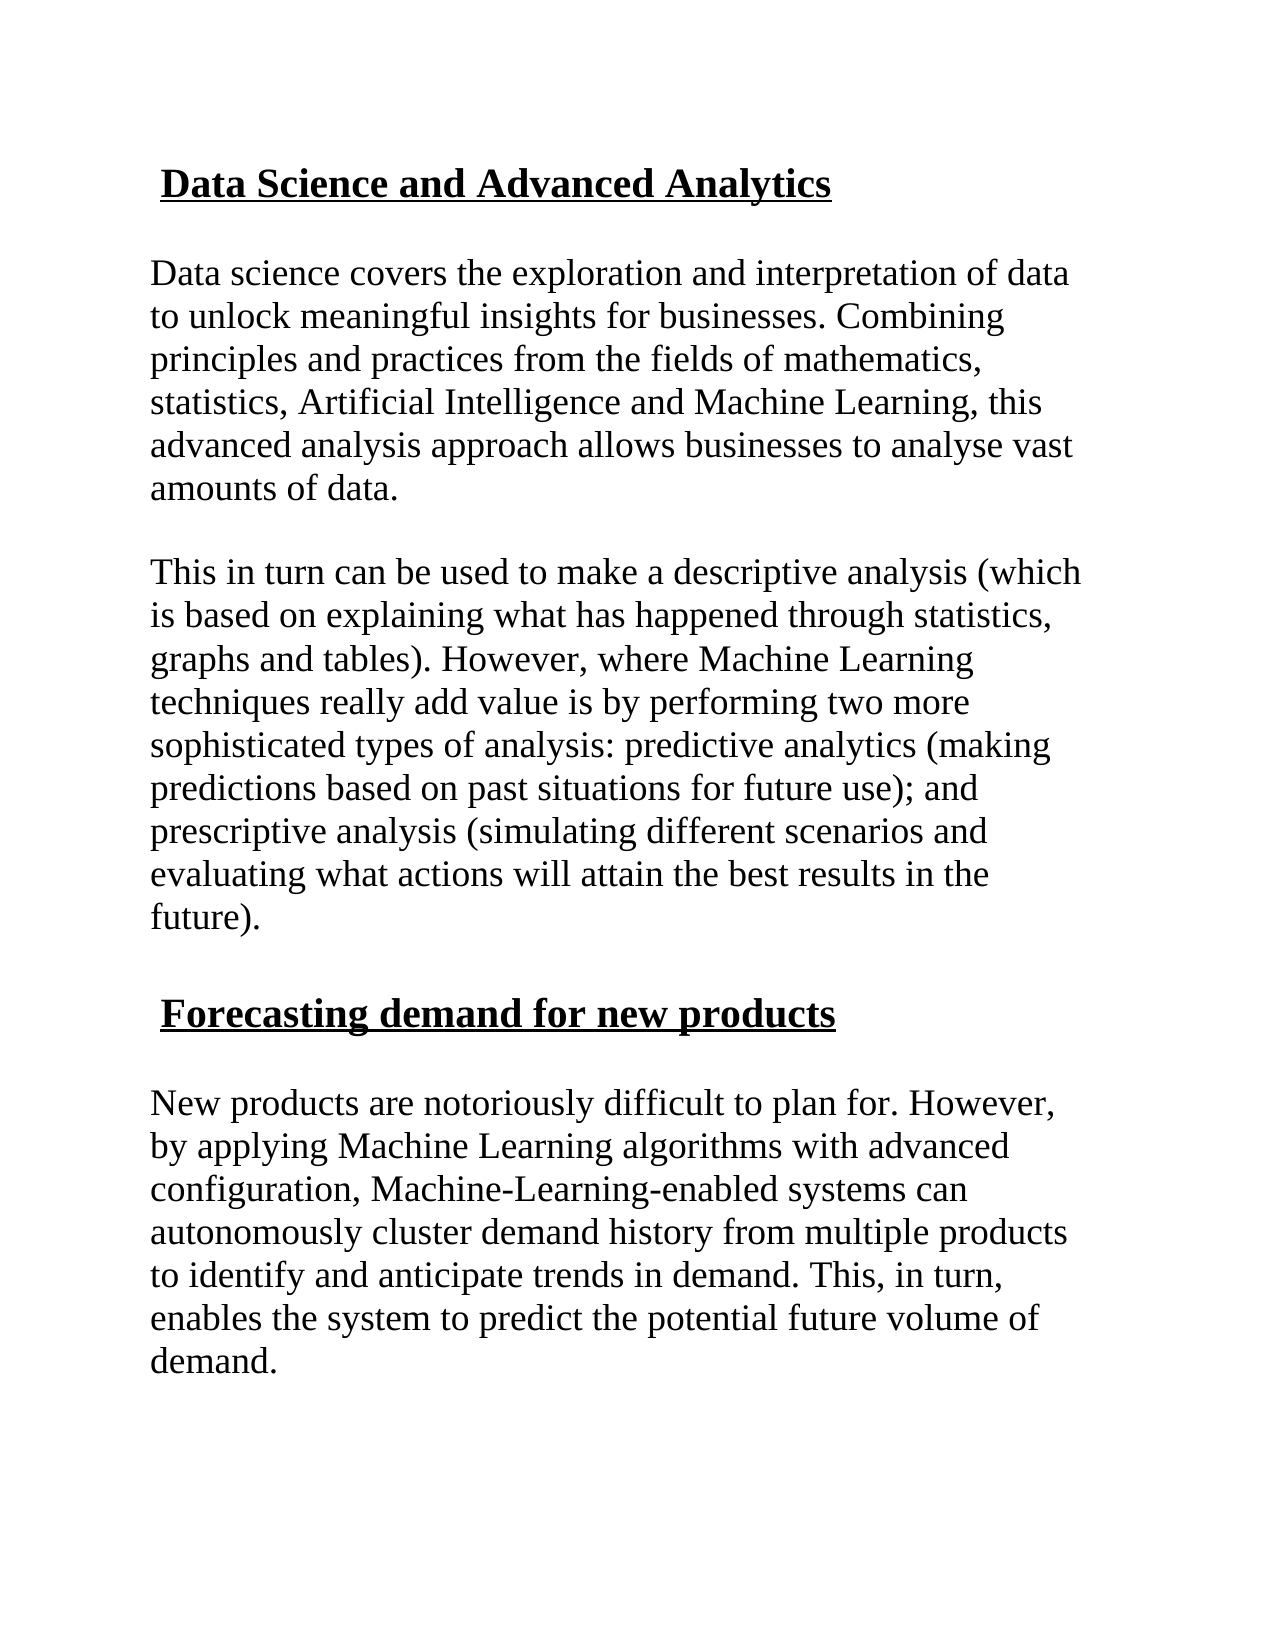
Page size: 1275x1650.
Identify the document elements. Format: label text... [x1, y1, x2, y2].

text Data science covers the exploration and interpretation of data to unlock meaningful insights for businesses. Combining principles and practices from the fields of mathematics, statistics, Artificial Intelligence and Machine Learning, this advanced analysis approach allows businesses to analyse vast amounts of data. [150, 250, 1089, 509]
text New products are notoriously difficult to plan for. However, by applying Machine Learning algorithms with advanced configuration, Machine-Learning-enabled systems can autonomously cluster demand history from multiple products to identify and anticipate trends in demand. This, in turn, enables the system to predict the potential future volume of demand. [150, 1080, 1091, 1382]
subtitle Forecasting demand for new products [150, 988, 1137, 1036]
text This in turn can be used to make a descriptive analysis (which is based on explaining what has happened through statistics, graphs and tables). However, where Machine Learning techniques really add value is by performing two more sophisticated types of analysis: predictive analytics (making predictions based on past situations for future use); and prescriptive analysis (simulating different scenarios and evaluating what actions will attain the best results in the future). [150, 550, 1089, 938]
subtitle Data Science and Advanced Analytics [150, 158, 1137, 206]
